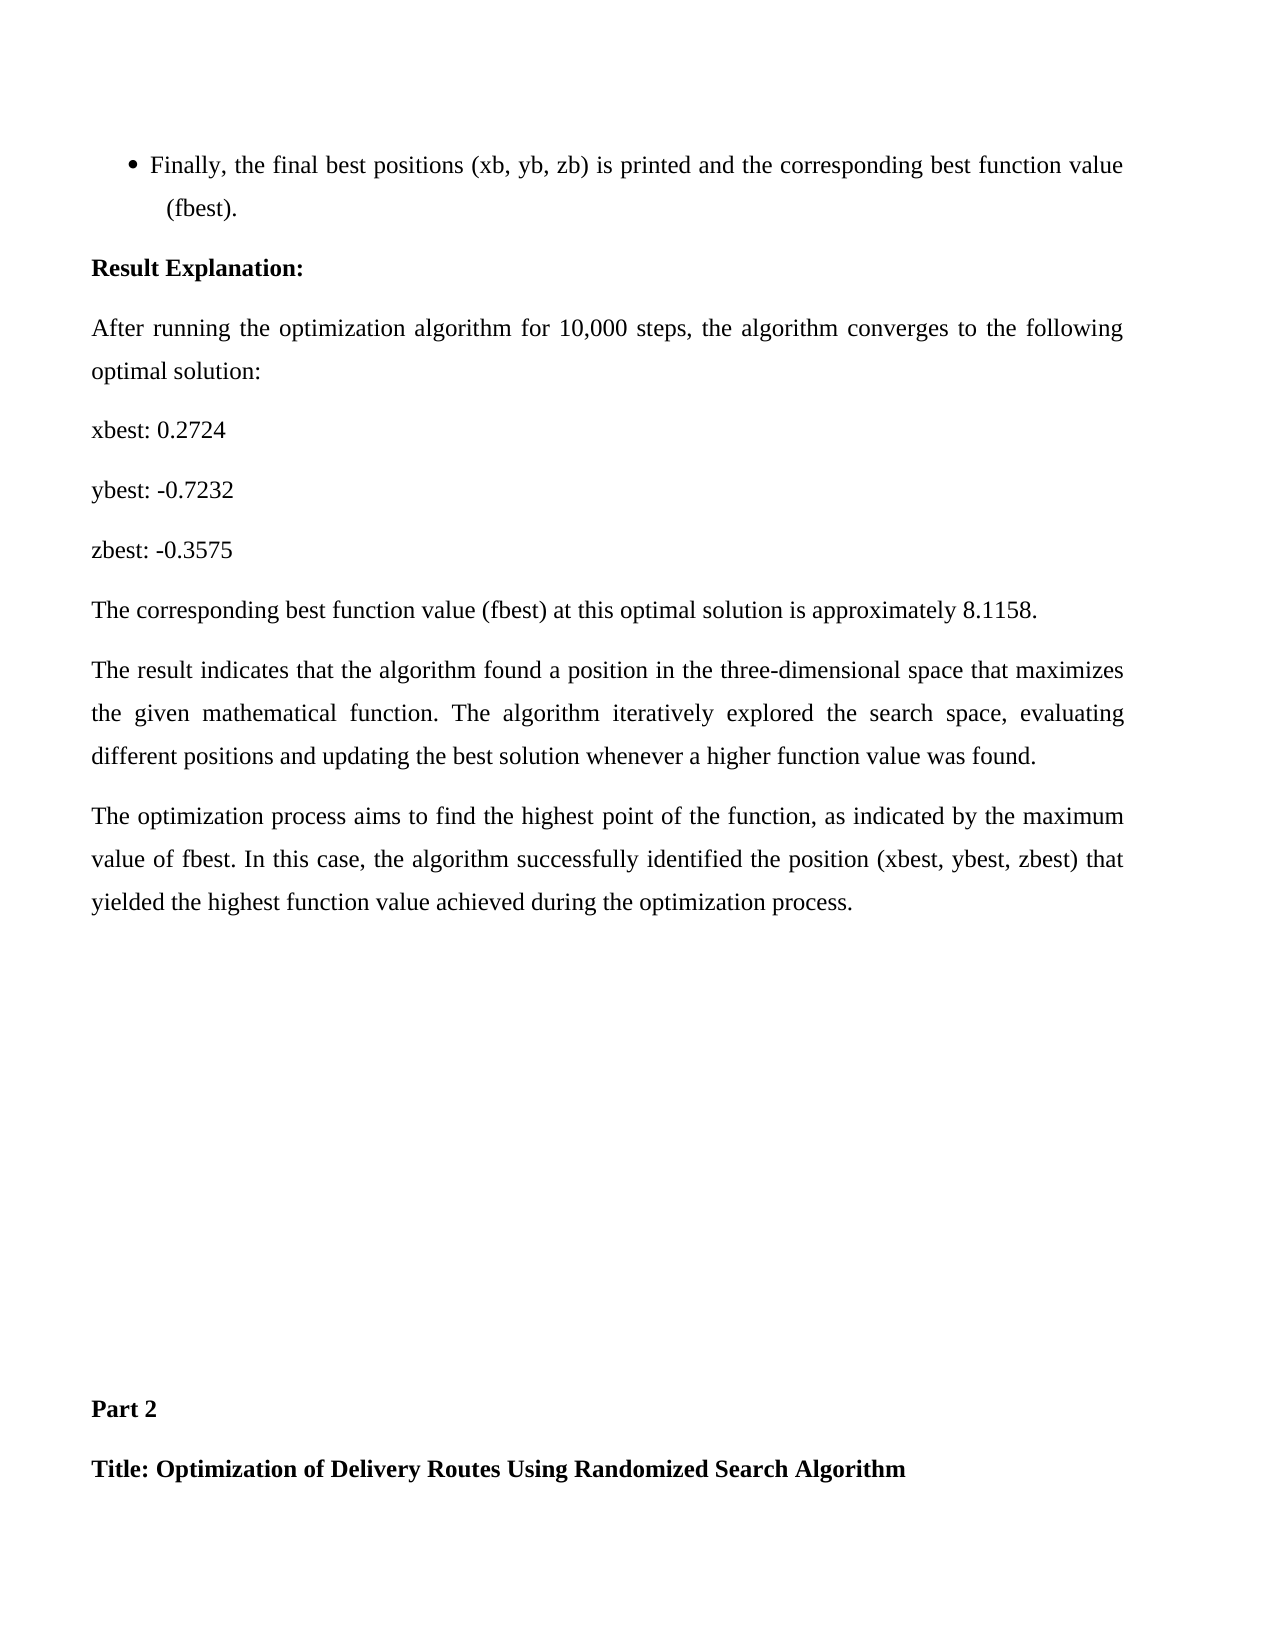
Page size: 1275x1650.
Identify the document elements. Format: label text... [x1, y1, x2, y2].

text The result indicates that the algorithm found a position in the three-dimensional space that maximizes the given mathematical function. The algorithm iteratively explored the search space, evaluating different positions and updating the best solution whenever a higher function value was found. [91, 655, 1125, 770]
text zbest: -0.3575 [91, 535, 1125, 564]
text Title: Optimization of Delivery Routes Using Randomized Search Algorithm [91, 1454, 1125, 1483]
text The optimization process aims to find the highest point of the function, as indicated by the maximum value of fbest. In this case, the algorithm successfully identified the position (xbest, ybest, zbest) that yielded the highest function value achieved during the optimization process. [91, 801, 1125, 916]
text ybest: -0.7232 [91, 475, 1125, 504]
text After running the optimization algorithm for 10,000 steps, the algorithm converges to the following optimal solution: [91, 313, 1125, 384]
text Part 2 [91, 1394, 1125, 1423]
text xbest: 0.2724 [91, 416, 1125, 444]
text The corresponding best function value (fbest) at this optimal solution is approximately 8.1158. [91, 595, 1125, 624]
list Finally, the final best positions (xb, yb, zb) is printed and the corresponding best function value (fbest). [128, 150, 1125, 222]
text Result Explanation: [91, 253, 1125, 282]
